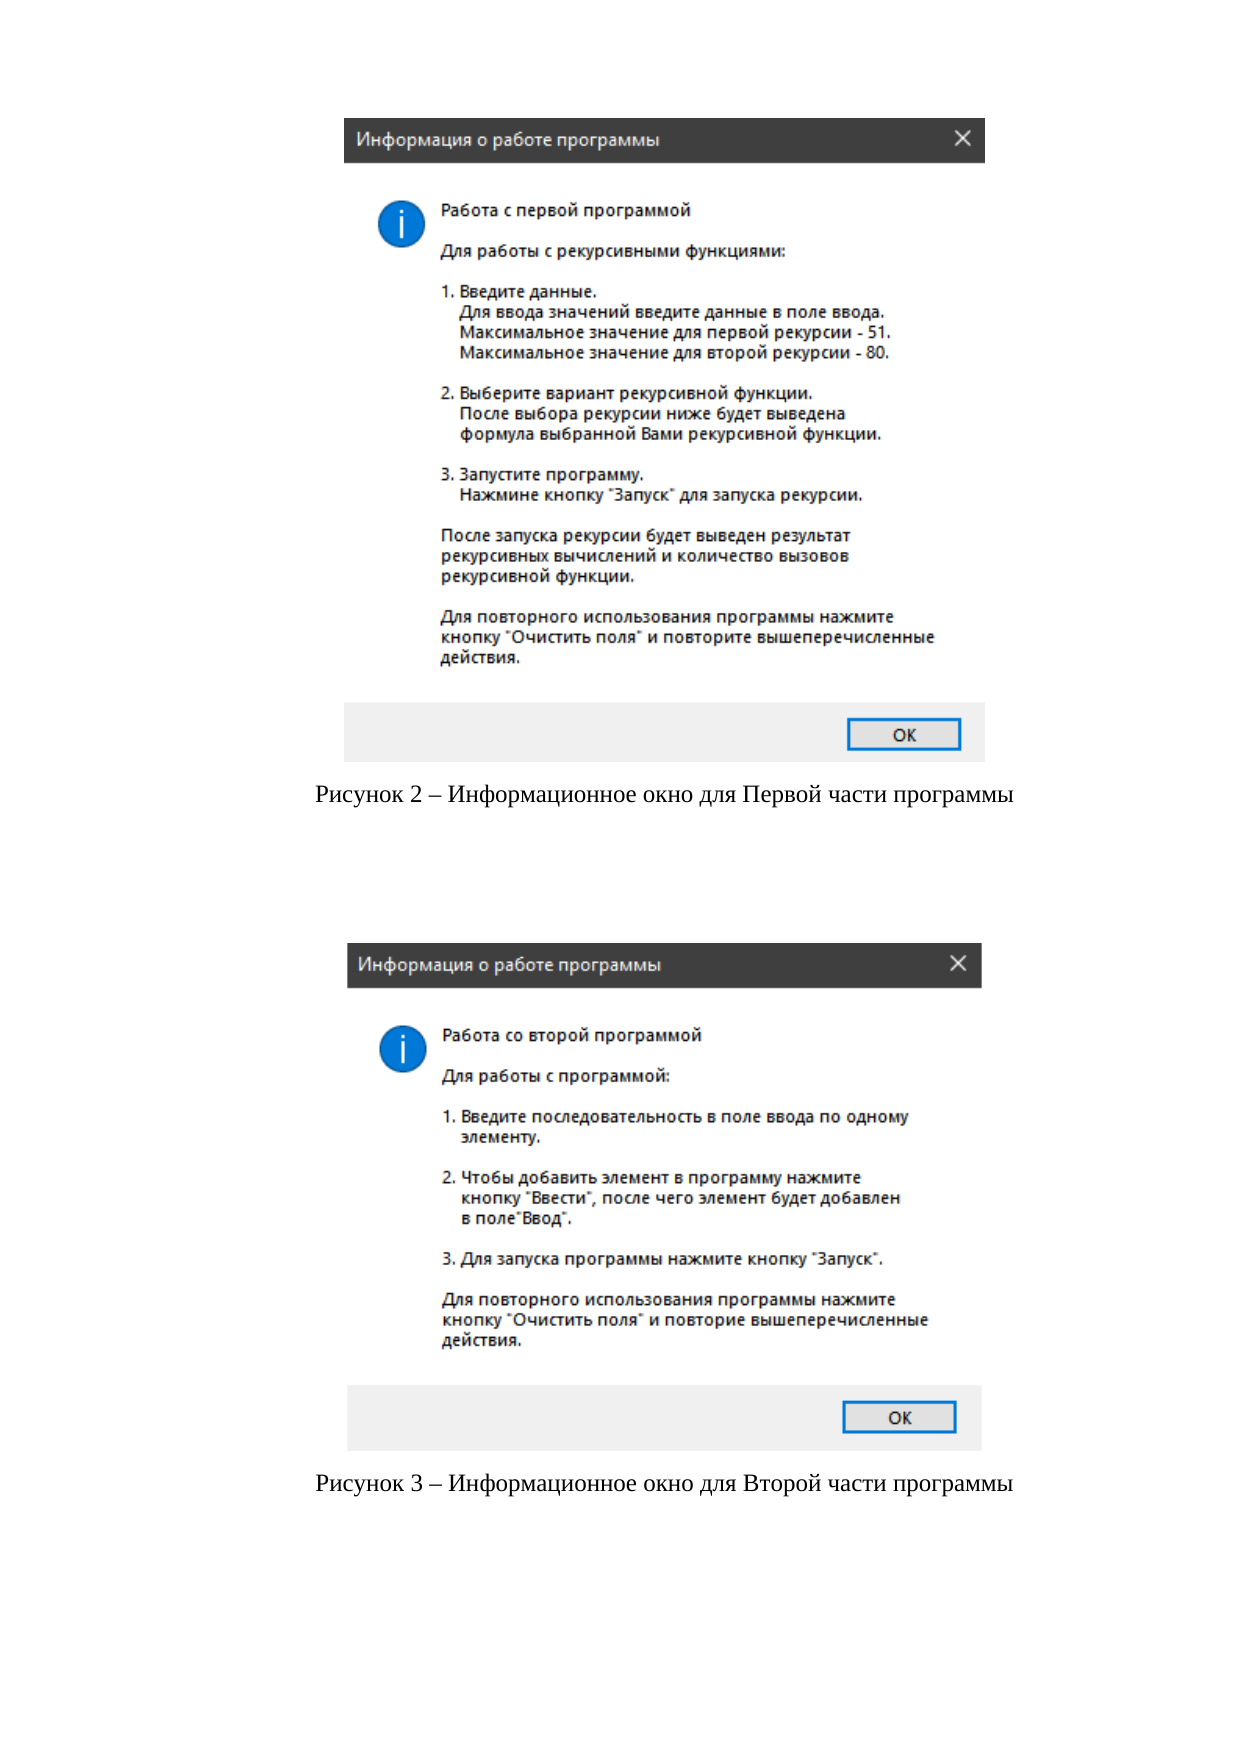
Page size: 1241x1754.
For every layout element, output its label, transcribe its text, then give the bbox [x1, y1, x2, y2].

text Рисунок 2 – Информационное окно для Первой части программы [177, 779, 1152, 807]
picture [344, 118, 985, 762]
text Рисунок 3 – Информационное окно для Второй части программы [177, 1468, 1152, 1497]
picture [347, 943, 982, 1451]
